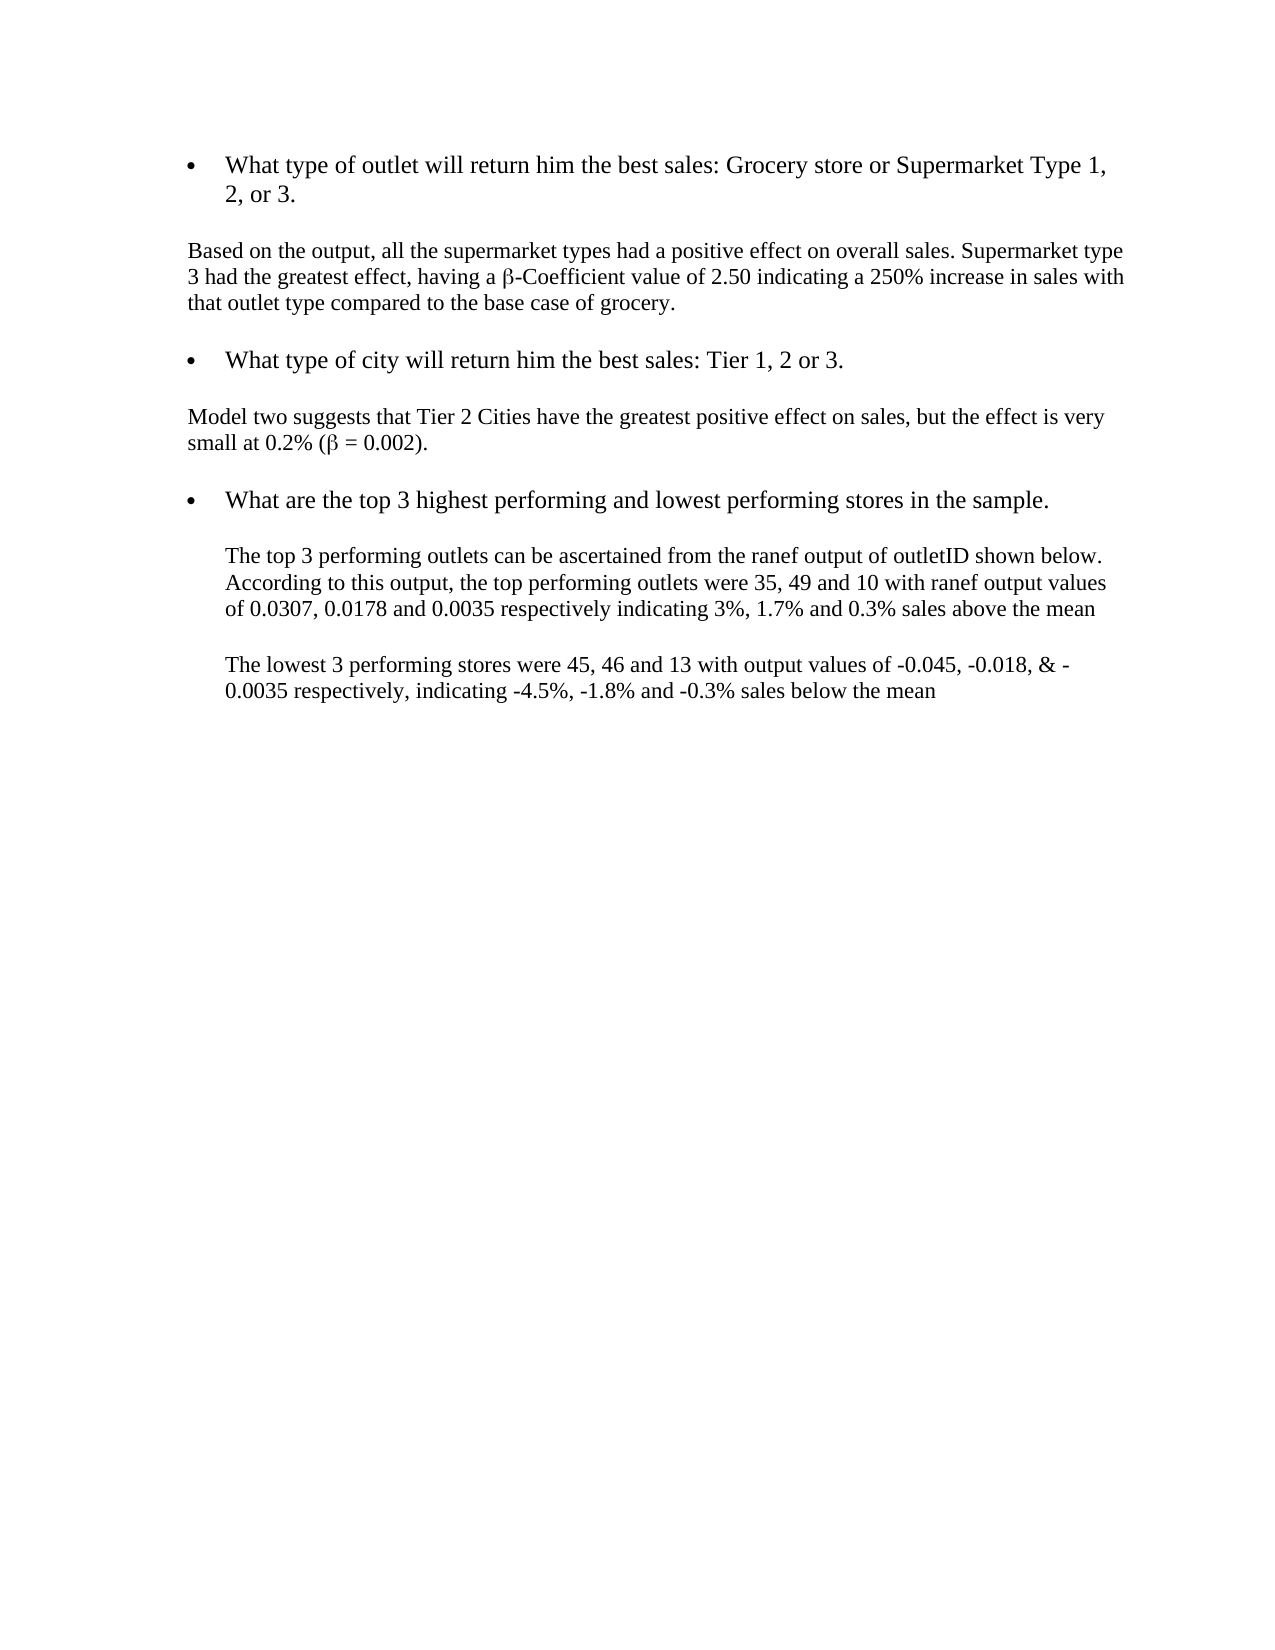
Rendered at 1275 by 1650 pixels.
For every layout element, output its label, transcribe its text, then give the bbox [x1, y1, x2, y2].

list What type of city will return him the best sales: Tier 1, 2 or 3. [187, 345, 1125, 374]
list What are the top 3 highest performing and lowest performing stores in the sample. [187, 485, 1125, 513]
list What type of outlet will return him the best sales: Grocery store or Supermarket Type 1, 2, or 3. [187, 150, 1125, 207]
text Model two suggests that Tier 2 Cities have the greatest positive effect on sales, but the effect is very small at 0.2% ( = 0.002). [187, 403, 1125, 456]
text The top 3 performing outlets can be ascertained from the ranef output of outletID shown below. According to this output, the top performing outlets were 35, 49 and 10 with ranef output values of 0.0307, 0.0178 and 0.0035 respectively indicating 3%, 1.7% and 0.3% sales above the mean [225, 543, 1125, 622]
text Based on the output, all the supermarket types had a positive effect on overall sales. Supermarket type 3 had the greatest effect, having a -Coefficient value of 2.50 indicating a 250% increase in sales with that outlet type compared to the base case of grocery. [187, 237, 1125, 316]
text The lowest 3 performing stores were 45, 46 and 13 with output values of -0.045, -0.018, & -0.0035 respectively, indicating -4.5%, -1.8% and -0.3% sales below the mean [225, 651, 1125, 703]
